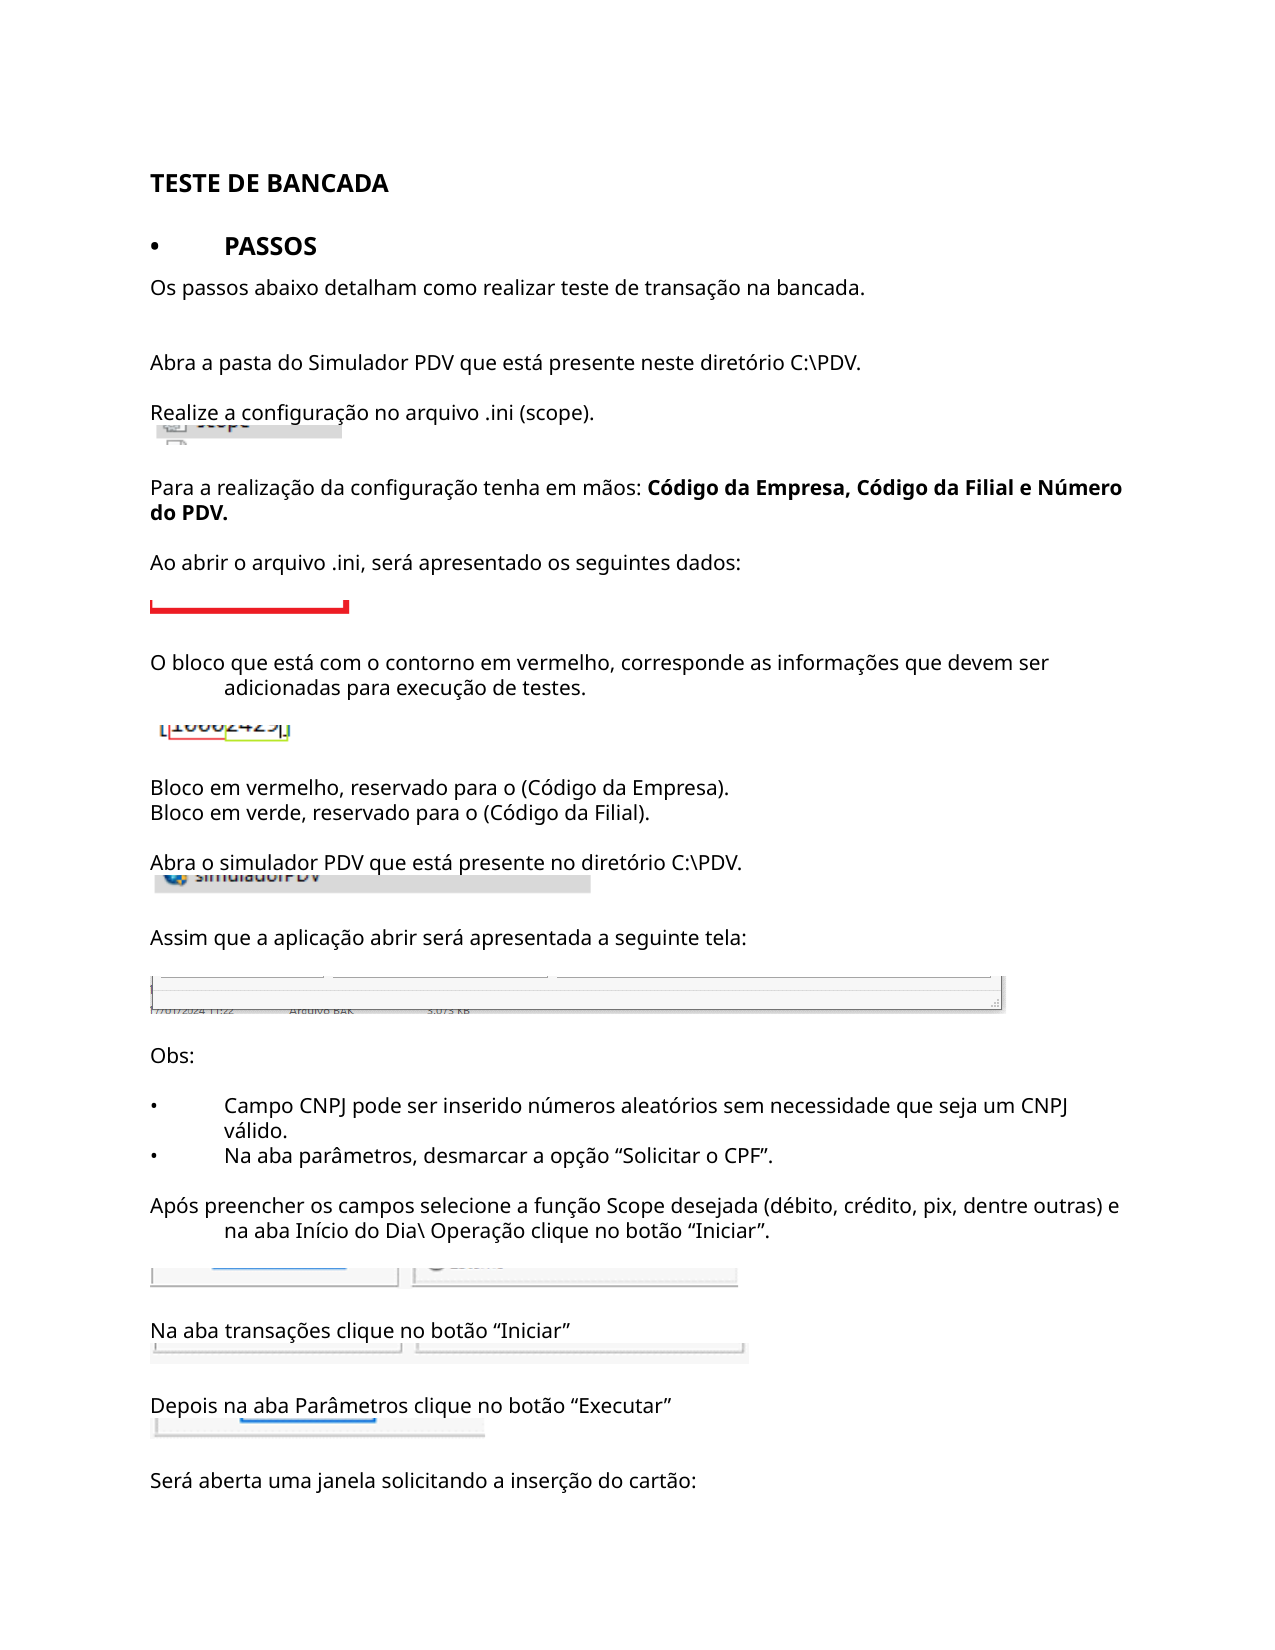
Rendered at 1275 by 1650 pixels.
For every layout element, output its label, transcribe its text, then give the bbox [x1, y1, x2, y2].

list PASSOS [150, 225, 1125, 262]
text Abra o simulador PDV que está presente no diretório C:\PDV. [150, 850, 1125, 875]
text Será aberta uma janela solicitando a inserção do cartão: [150, 1469, 1125, 1494]
list Na aba parâmetros, desmarcar a opção “Solicitar o CPF”. [150, 1144, 1125, 1169]
text Bloco em verde, reservado para o (Código da Filial). [150, 800, 1125, 825]
text Obs: [150, 1044, 1125, 1069]
text Abra a pasta do Simulador PDV que está presente neste diretório C:\PDV. [150, 350, 1125, 375]
text Os passos abaixo detalham como realizar teste de transação na bancada. [150, 275, 1125, 300]
text Ao abrir o arquivo .ini, será apresentado os seguintes dados: [150, 550, 1125, 575]
text Na aba transações clique no botão “Iniciar” [150, 1319, 1125, 1344]
text Depois na aba Parâmetros clique no botão “Executar” [150, 1394, 1125, 1419]
text Após preencher os campos selecione a função Scope desejada (débito, crédito, pix, dentre outras) e na aba Início do Dia\ Operação clique no botão “Iniciar”. [150, 1194, 1125, 1244]
text Realize a configuração no arquivo .ini (scope). [150, 400, 1125, 425]
text Teste de bancada [150, 162, 1125, 200]
text O bloco que está com o contorno em vermelho, corresponde as informações que devem ser adicionadas para execução de testes. [150, 650, 1125, 700]
text Bloco em vermelho, reservado para o (Código da Empresa). [150, 775, 1125, 800]
list Campo CNPJ pode ser inserido números aleatórios sem necessidade que seja um CNPJ válido. [150, 1094, 1125, 1144]
text Para a realização da configuração tenha em mãos: Código da Empresa, Código da Filial e Número do PDV. [150, 475, 1125, 525]
text Assim que a aplicação abrir será apresentada a seguinte tela: [150, 925, 1125, 950]
